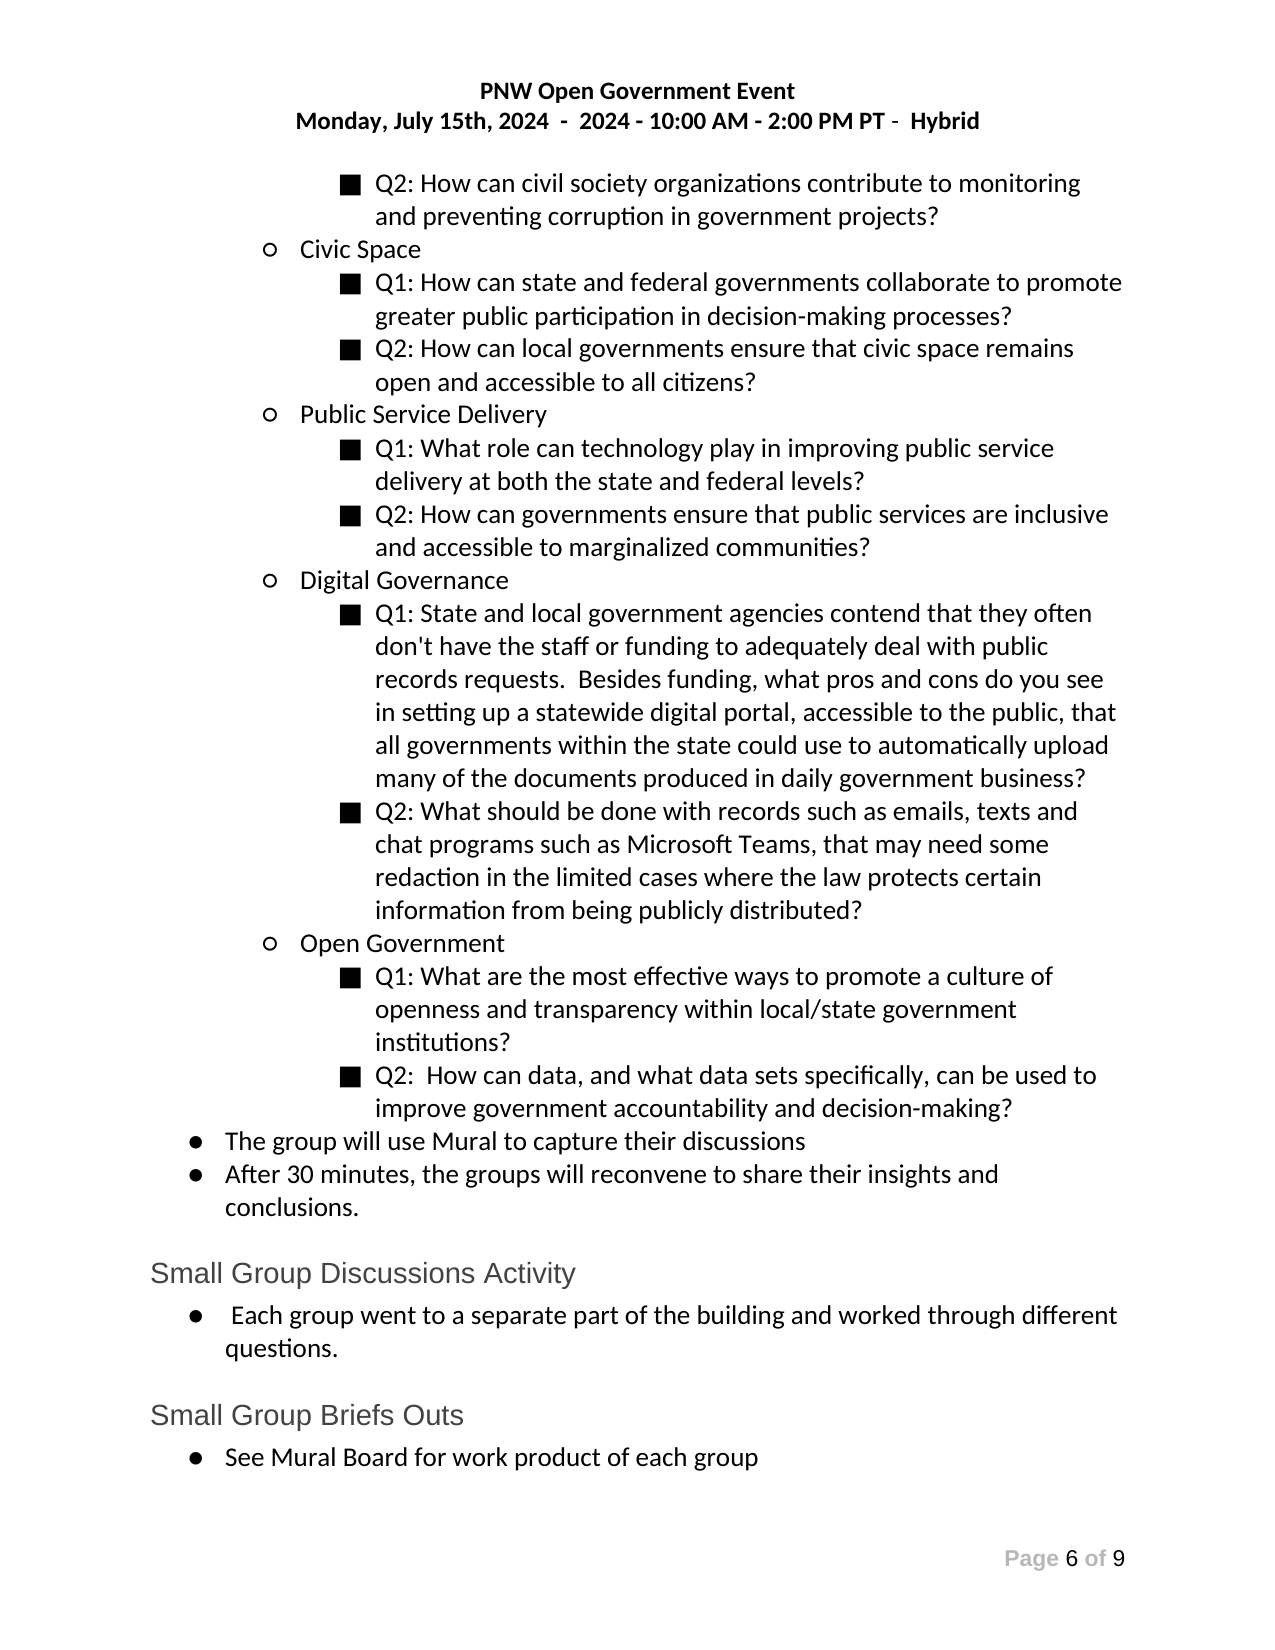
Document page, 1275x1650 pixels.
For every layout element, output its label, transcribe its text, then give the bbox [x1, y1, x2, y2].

list Q1: What are the most effective ways to promote a culture of openness and transparency within local/state government institutions? [337, 959, 1125, 1058]
list Digital Governance [262, 563, 1125, 596]
list After 30 minutes, the groups will reconvene to share their insights and conclusions. [187, 1157, 1125, 1223]
subtitle Small Group Discussions Activity [150, 1257, 1125, 1290]
list Q2: How can civil society organizations contribute to monitoring and preventing corruption in government projects? [337, 167, 1125, 233]
list Civic Space [262, 233, 1125, 266]
list See Mural Board for work product of each group [187, 1440, 1125, 1473]
list Q1: State and local government agencies contend that they often don't have the staff or funding to adequately deal with public records requests. Besides funding, what pros and cons do you see in setting up a statewide digital portal, accessible to the public, that all governments within the state could use to automatically upload many of the documents produced in daily government business? [337, 596, 1125, 794]
list Q2: How can data, and what data sets specifically, can be used to improve government accountability and decision-making? [337, 1058, 1125, 1124]
list Q1: How can state and federal governments collaborate to promote greater public participation in decision-making processes? [337, 266, 1125, 332]
list Q1: What role can technology play in improving public service delivery at both the state and federal levels? [337, 431, 1125, 497]
list Each group went to a separate part of the building and worked through different questions. [187, 1298, 1125, 1364]
list Open Government [262, 926, 1125, 959]
list Q2: What should be done with records such as emails, texts and chat programs such as Microsoft Teams, that may need some redaction in the limited cases where the law protects certain information from being publicly distributed? [337, 794, 1125, 926]
list The group will use Mural to capture their discussions [187, 1124, 1125, 1157]
list Q2: How can governments ensure that public services are inclusive and accessible to marginalized communities? [337, 497, 1125, 563]
list Public Service Delivery [262, 398, 1125, 431]
list Q2: How can local governments ensure that civic space remains open and accessible to all citizens? [337, 332, 1125, 398]
subtitle Small Group Briefs Outs [150, 1398, 1125, 1431]
